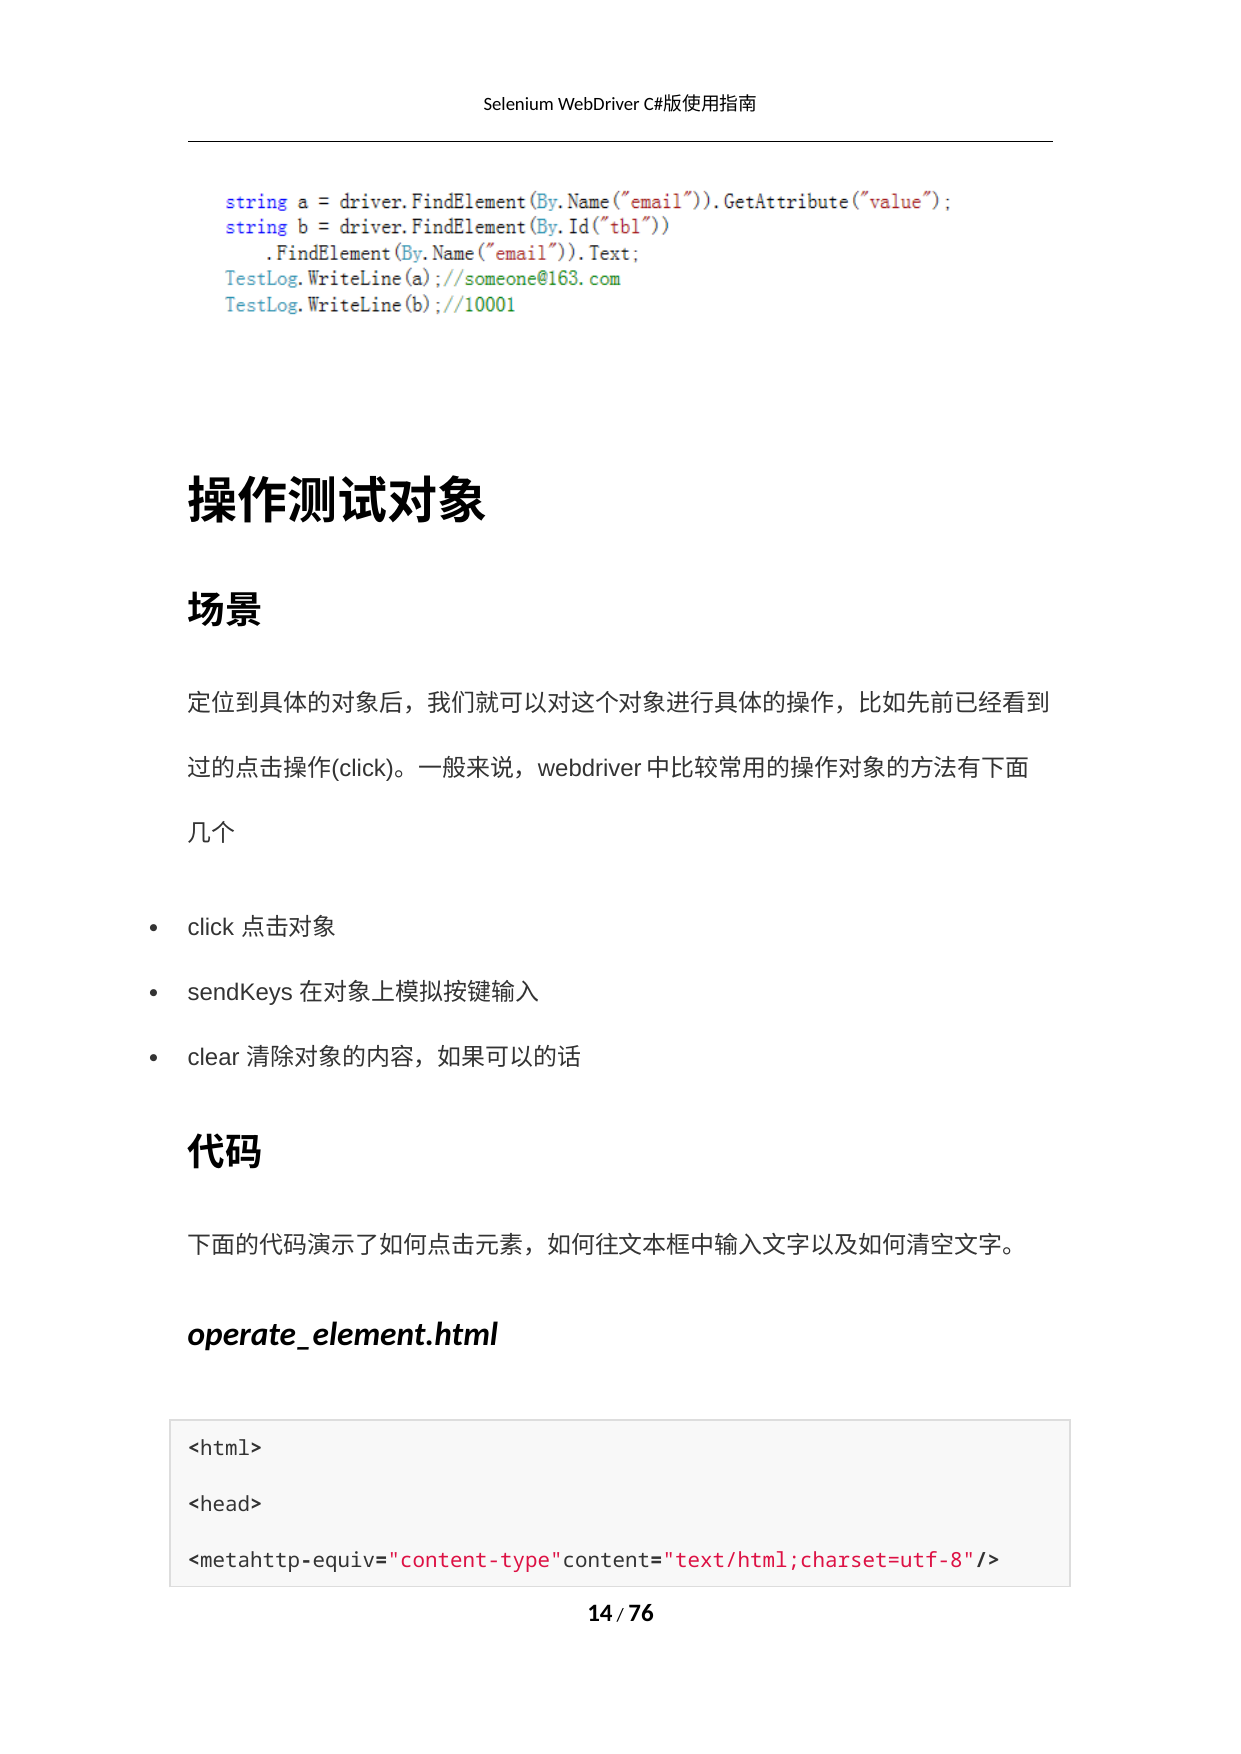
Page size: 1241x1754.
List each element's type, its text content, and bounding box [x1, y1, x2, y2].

text <metahttp-equiv="content-type"content="text/html;charset=utf-8"/> [171, 1531, 1069, 1586]
subtitle 代码 [187, 1117, 1053, 1182]
list clear 清除对象的内容，如果可以的话 [150, 1023, 1053, 1088]
text 下面的代码演示了如何点击元素，如何往文本框中输入文字以及如何清空文字。 [187, 1211, 1053, 1276]
list click 点击对象 [150, 893, 1053, 958]
text 定位到具体的对象后，我们就可以对这个对象进行具体的操作，比如先前已经看到过的点击操作(click)。一般来说，webdriver中比较常用的操作对象的方法有下面几个 [187, 668, 1053, 863]
text <head> [171, 1475, 1069, 1519]
picture [187, 158, 1053, 391]
subtitle operate_element.html [187, 1301, 1053, 1366]
list sendKeys 在对象上模拟按键输入 [150, 958, 1053, 1023]
subtitle 操作测试对象 [187, 448, 1053, 545]
text <html> [171, 1421, 1069, 1464]
subtitle 场景 [187, 574, 1053, 639]
